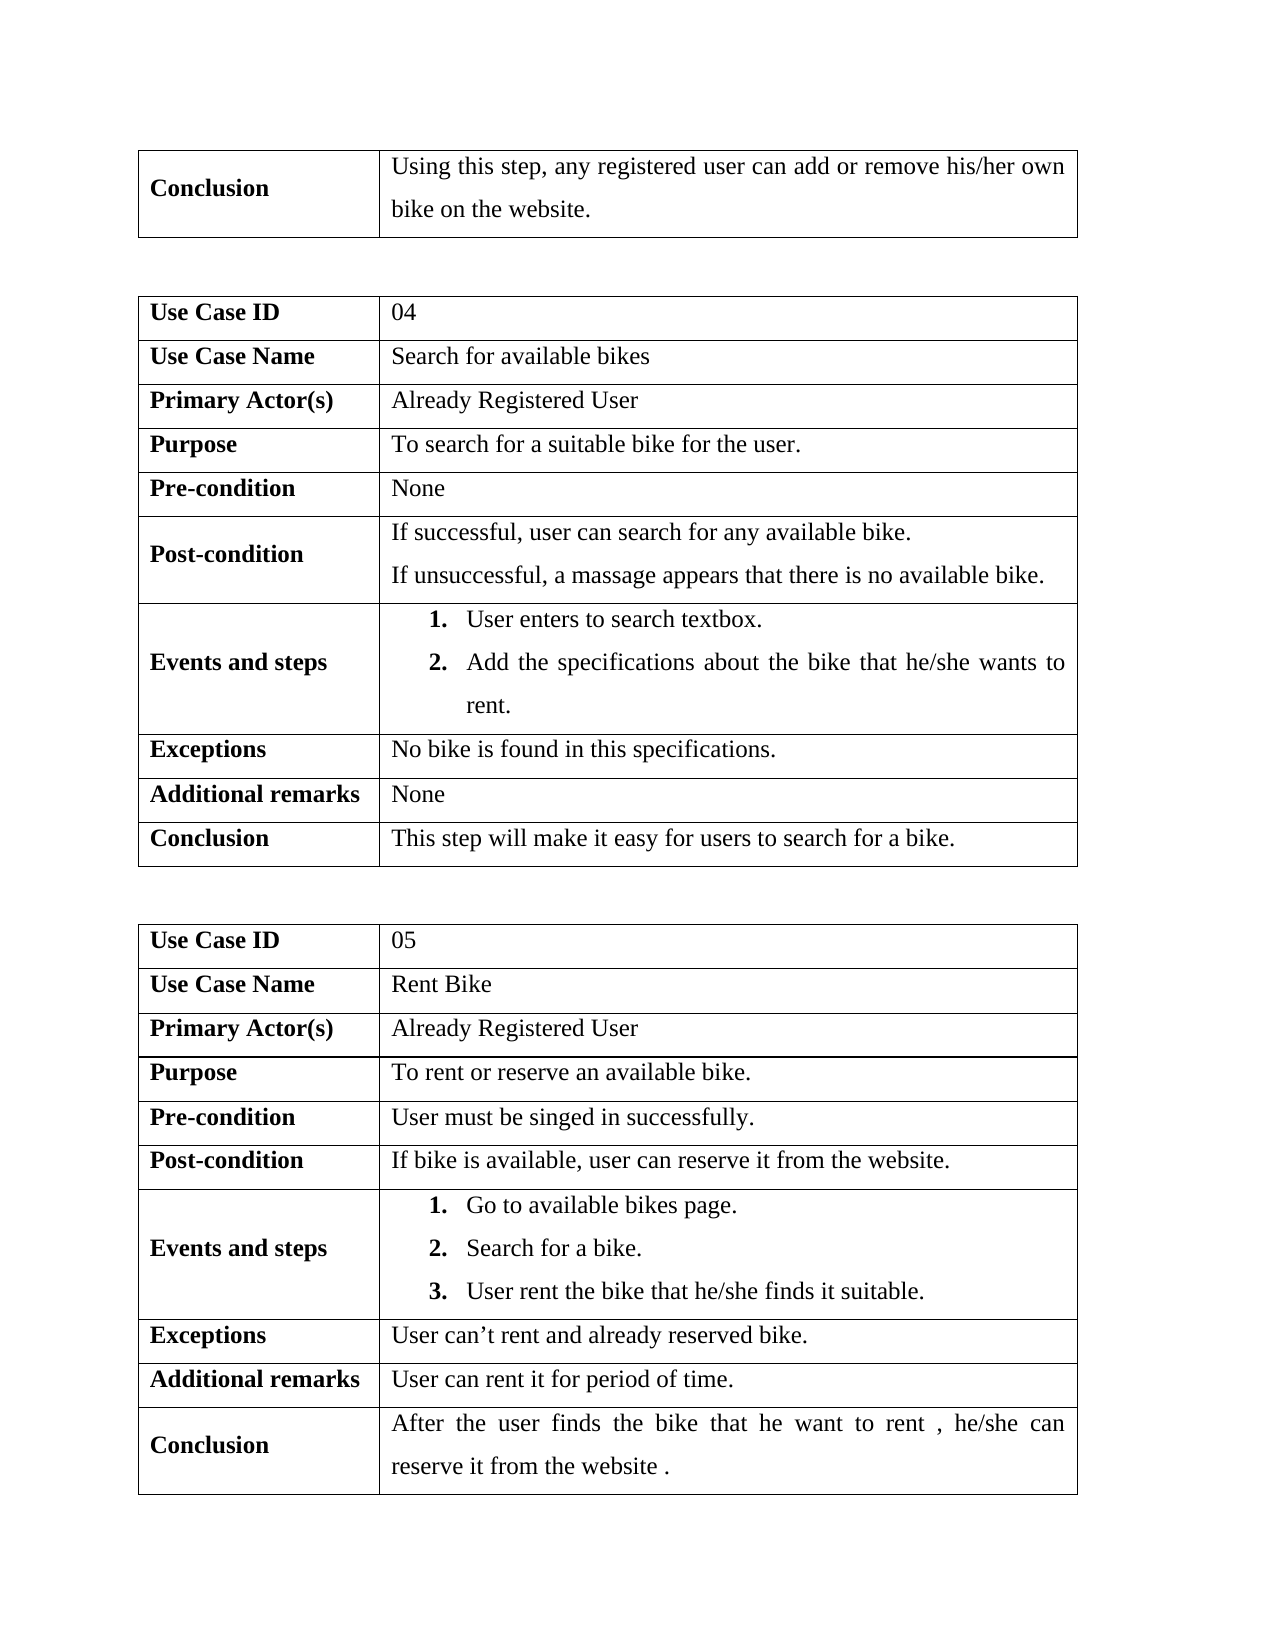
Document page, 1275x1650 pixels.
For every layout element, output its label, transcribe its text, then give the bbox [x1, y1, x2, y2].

table_cell User can rent it for period of time. [380, 1364, 1077, 1407]
table_cell Already Registered User [380, 1014, 1077, 1056]
table_cell User enters to search textbox. Add the specifications about the bike that he/she wants to rent. [380, 604, 1077, 733]
table_cell After the user finds the bike that he want to rent , he/she can reserve it from the website . [380, 1408, 1077, 1494]
table_cell If bike is available, user can reserve it from the website. [380, 1146, 1077, 1189]
table_cell None [380, 473, 1077, 516]
table_cell This step will make it easy for users to search for a bike. [380, 823, 1077, 866]
table_cell Already Registered User [380, 385, 1077, 428]
table_cell Pre-condition [139, 1102, 379, 1144]
table_cell Post-condition [139, 1146, 379, 1189]
table_cell Use Case Name [139, 969, 379, 1012]
table_cell Rent Bike [380, 969, 1077, 1012]
table_header 04 [380, 297, 1077, 340]
table_cell Events and steps [139, 604, 379, 733]
table_cell Exceptions [139, 735, 379, 778]
table_cell Additional remarks [139, 779, 379, 822]
table_cell Pre-condition [139, 473, 379, 516]
table_cell To rent or reserve an available bike. [380, 1058, 1077, 1101]
table_cell Primary Actor(s) [139, 385, 379, 428]
table_cell Conclusion [139, 823, 379, 866]
table_cell Purpose [139, 429, 379, 472]
table_cell Use Case Name [139, 341, 379, 384]
table_cell None [380, 779, 1077, 822]
table_cell Go to available bikes page. Search for a bike. User rent the bike that he/she finds it suitable. [380, 1190, 1077, 1319]
table_cell Conclusion [139, 151, 379, 237]
table_cell To search for a suitable bike for the user. [380, 429, 1077, 472]
table_cell Post-condition [139, 517, 379, 603]
table_cell If successful, user can search for any available bike. If unsuccessful, a massage appears that there is no available bike. [380, 517, 1077, 603]
table_cell Purpose [139, 1058, 379, 1101]
table_cell Using this step, any registered user can add or remove his/her own bike on the website. [380, 151, 1077, 237]
table_cell Additional remarks [139, 1364, 379, 1407]
table_header Use Case ID [139, 925, 379, 968]
table_cell Primary Actor(s) [139, 1014, 379, 1056]
table_cell Search for available bikes [380, 341, 1077, 384]
table_header Use Case ID [139, 297, 379, 340]
table_cell Events and steps [139, 1190, 379, 1319]
table_cell User can’t rent and already reserved bike. [380, 1320, 1077, 1363]
table_header 05 [380, 925, 1077, 968]
table_cell Conclusion [139, 1408, 379, 1494]
table_cell No bike is found in this specifications. [380, 735, 1077, 778]
table_cell Exceptions [139, 1320, 379, 1363]
table_cell User must be singed in successfully. [380, 1102, 1077, 1144]
